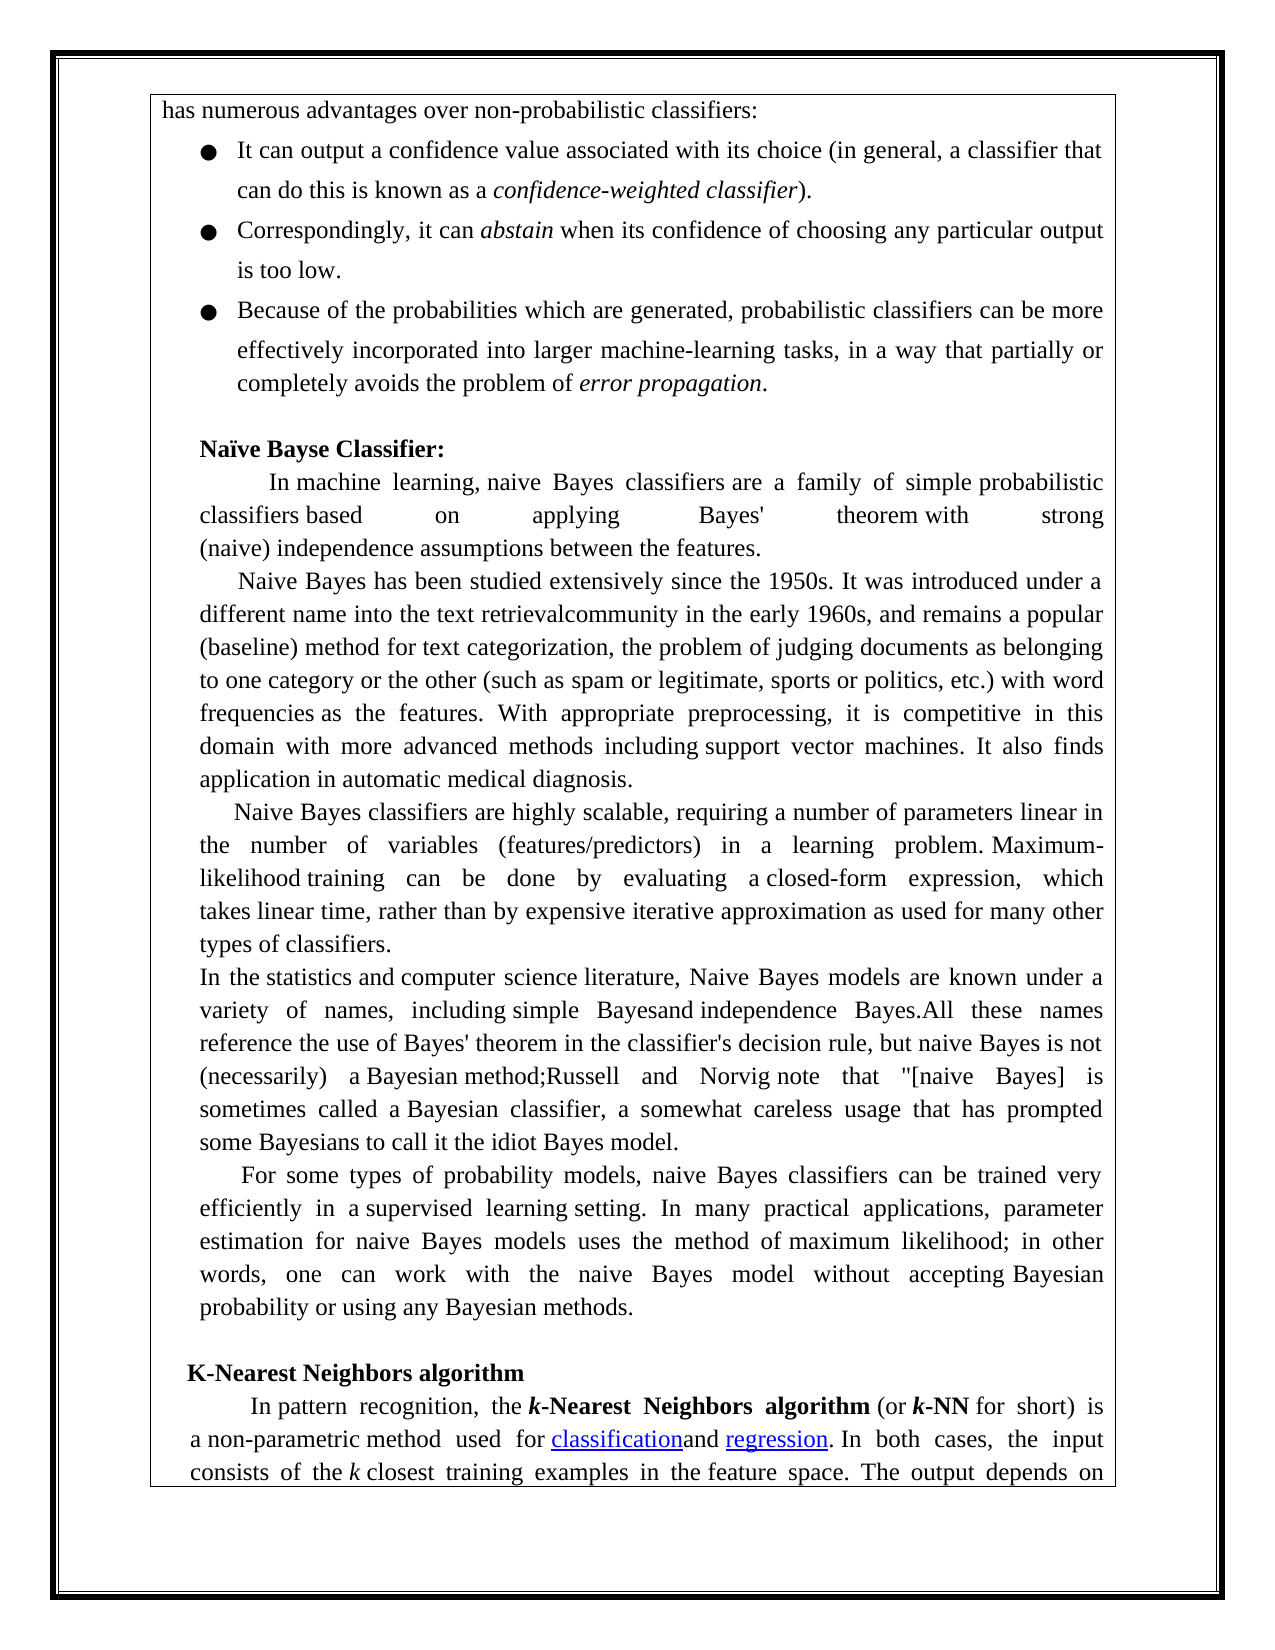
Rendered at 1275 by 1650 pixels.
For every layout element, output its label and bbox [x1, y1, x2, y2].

table_cell [151, 95, 1115, 1486]
